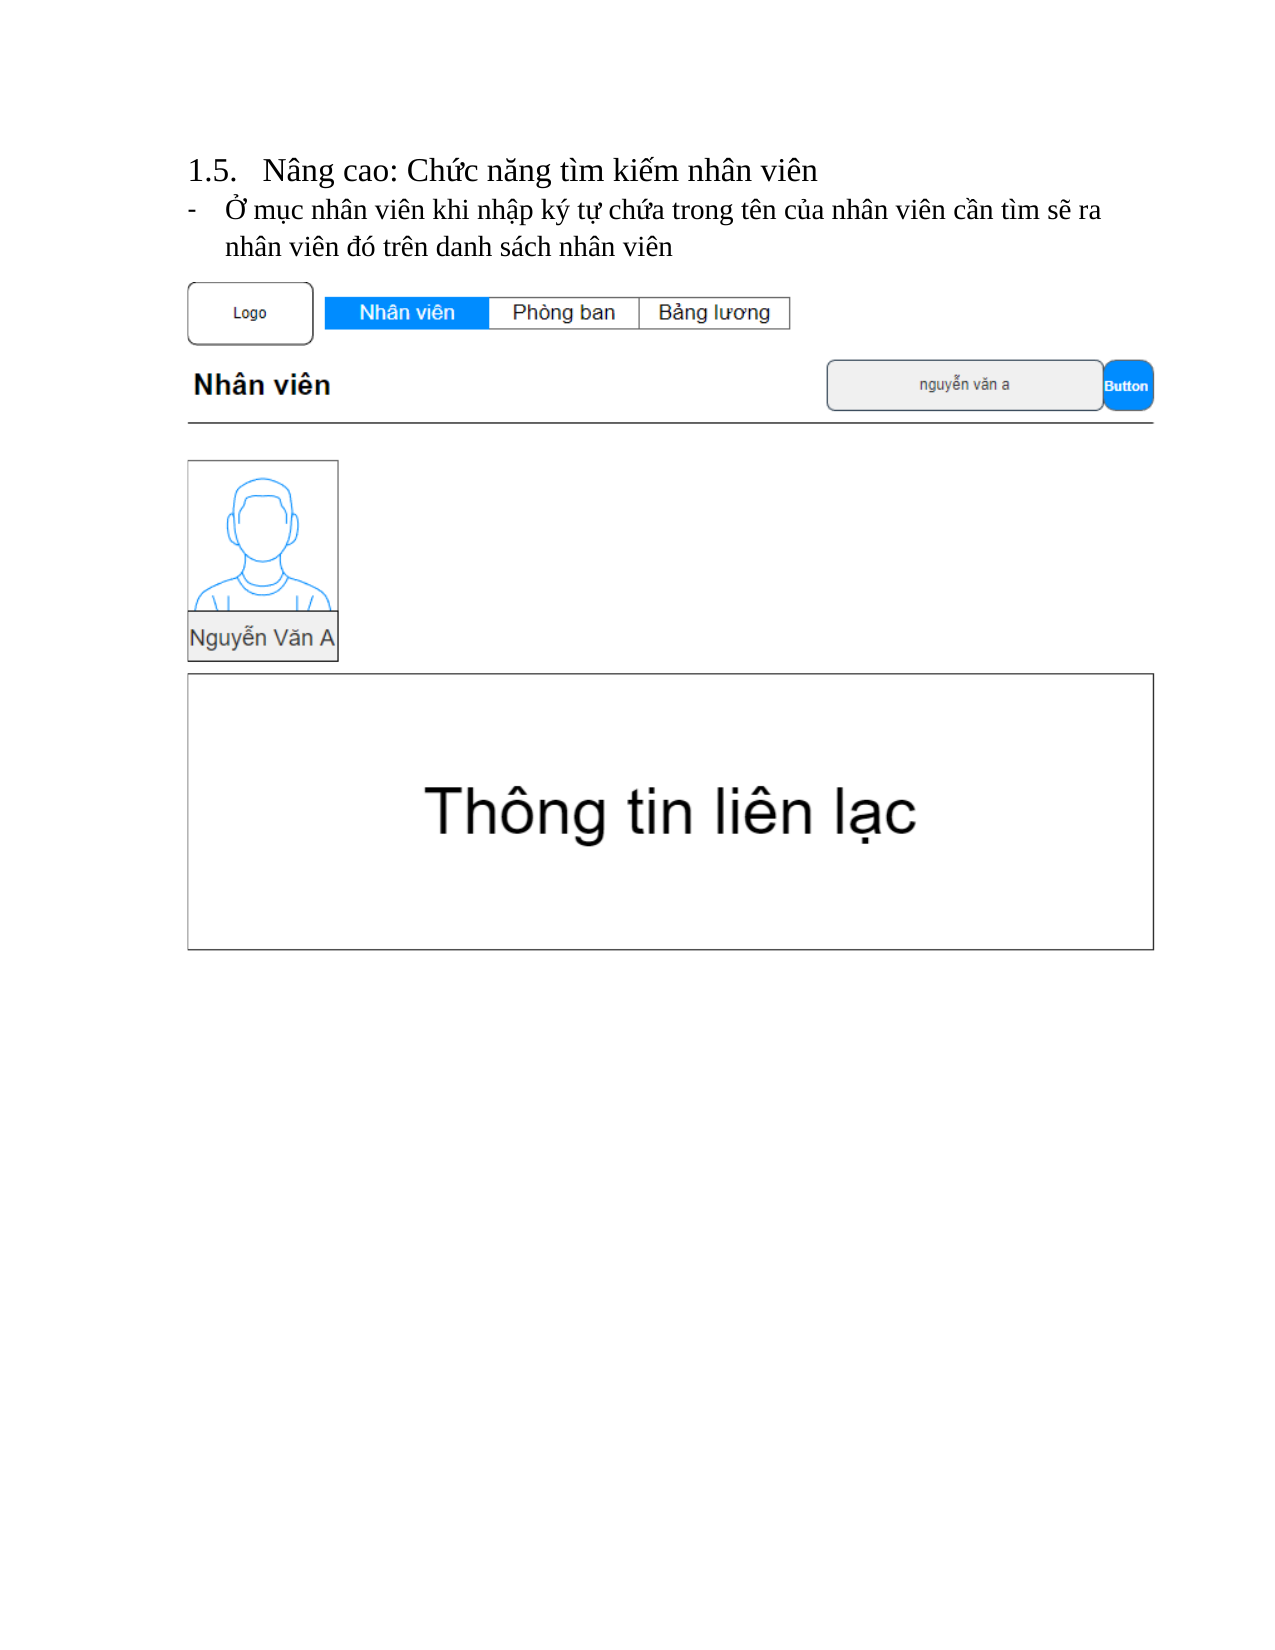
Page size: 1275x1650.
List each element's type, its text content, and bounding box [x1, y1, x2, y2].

list Ở mục nhân viên khi nhập ký tự chứa trong tên của nhân viên cần tìm sẽ ra nhân viên đó trên danh sách nhân viên [187, 191, 1125, 263]
picture [187, 282, 1163, 958]
subtitle Nâng cao: Chức năng tìm kiếm nhân viên [187, 150, 1125, 188]
